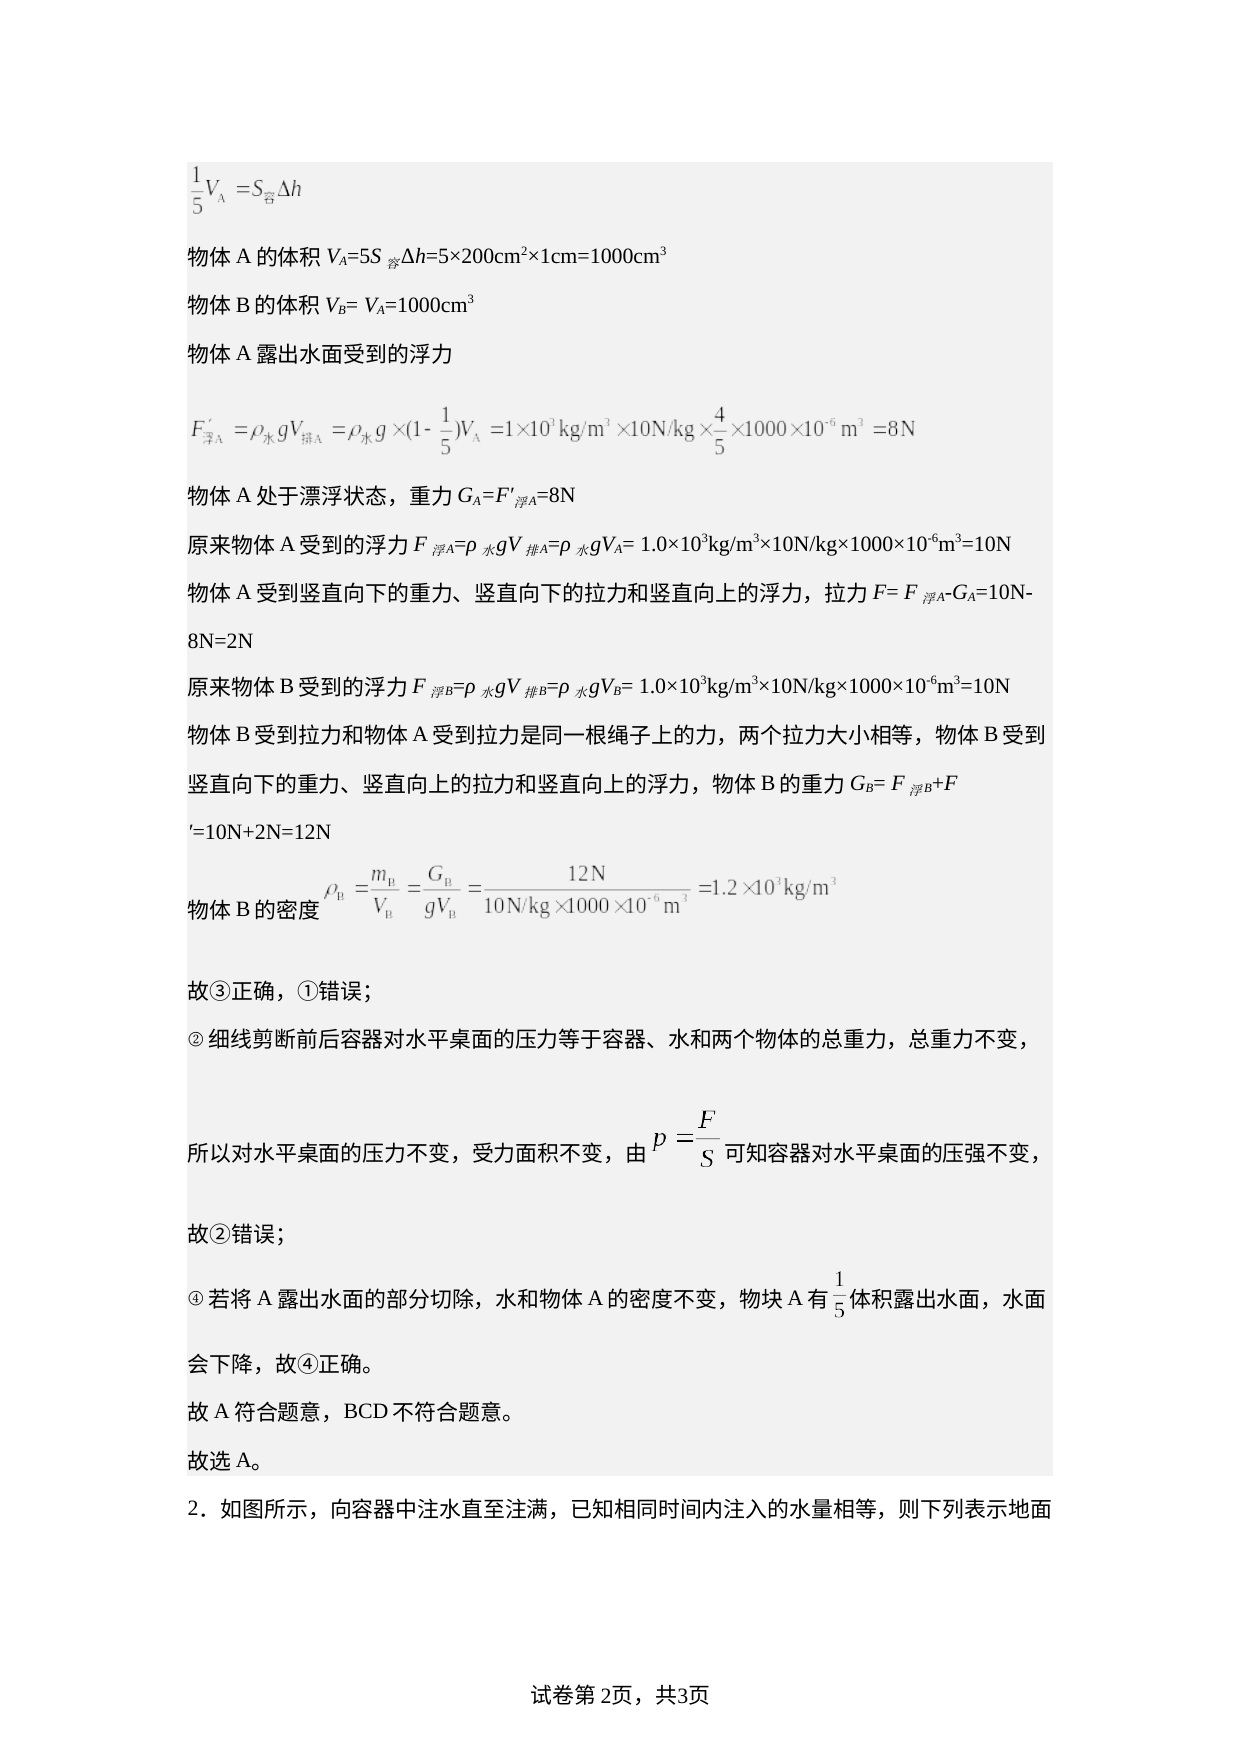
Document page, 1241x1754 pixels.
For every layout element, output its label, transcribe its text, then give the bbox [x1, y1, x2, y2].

text 物体A受到竖直向下的重力、竖直向下的拉力和竖直向上的浮力，拉力F= F浮A-GA=10N-8N=2N [187, 576, 1053, 657]
text 物体B的体积VB= VA=1000cm3 [187, 288, 1053, 320]
text ②细线剪断前后容器对水平桌面的压力等于容器、水和两个物体的总重力，总重力不变，所以对水平桌面的压力不变，受力面积不变，由可知容器对水平桌面的压强不变，故②错误； [187, 1022, 1053, 1249]
text ④若将A露出水面的部分切除，水和物体A的密度不变，物块A有体积露出水面，水面会下降，故④正确。 [187, 1265, 1053, 1379]
text 物体A的体积VA=5S容Δh=5×200cm2×1cm=1000cm3 [187, 239, 1053, 272]
text 原来物体A受到的浮力F浮A=ρ水gV排A=ρ水gVA= 1.0×103kg/m3×10N/kg×1000×10-6m3=10N [187, 527, 1053, 560]
text 故A符合题意，BCD不符合题意。 [187, 1395, 1053, 1427]
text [187, 1492, 1053, 1524]
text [187, 162, 1053, 227]
text 物体A处于漂浮状态，重力GA=F′浮A=8N [187, 479, 1053, 511]
text 故选A。 [187, 1443, 1053, 1476]
text 故③正确，①错误； [187, 974, 1053, 1006]
text 原来物体B受到的浮力F浮B=ρ水gV排B=ρ水gVB= 1.0×103kg/m3×10N/kg×1000×10-6m3=10N [187, 669, 1053, 702]
text 物体B受到拉力和物体A受到拉力是同一根绳子上的力，两个拉力大小相等，物体B受到竖直向下的重力、竖直向上的拉力和竖直向上的浮力，物体B的重力GB= F浮B+F′=10N+2N=12N [187, 718, 1053, 848]
text 物体B的密度 [187, 860, 1053, 958]
text 物体A露出水面受到的浮力 [187, 336, 1053, 466]
